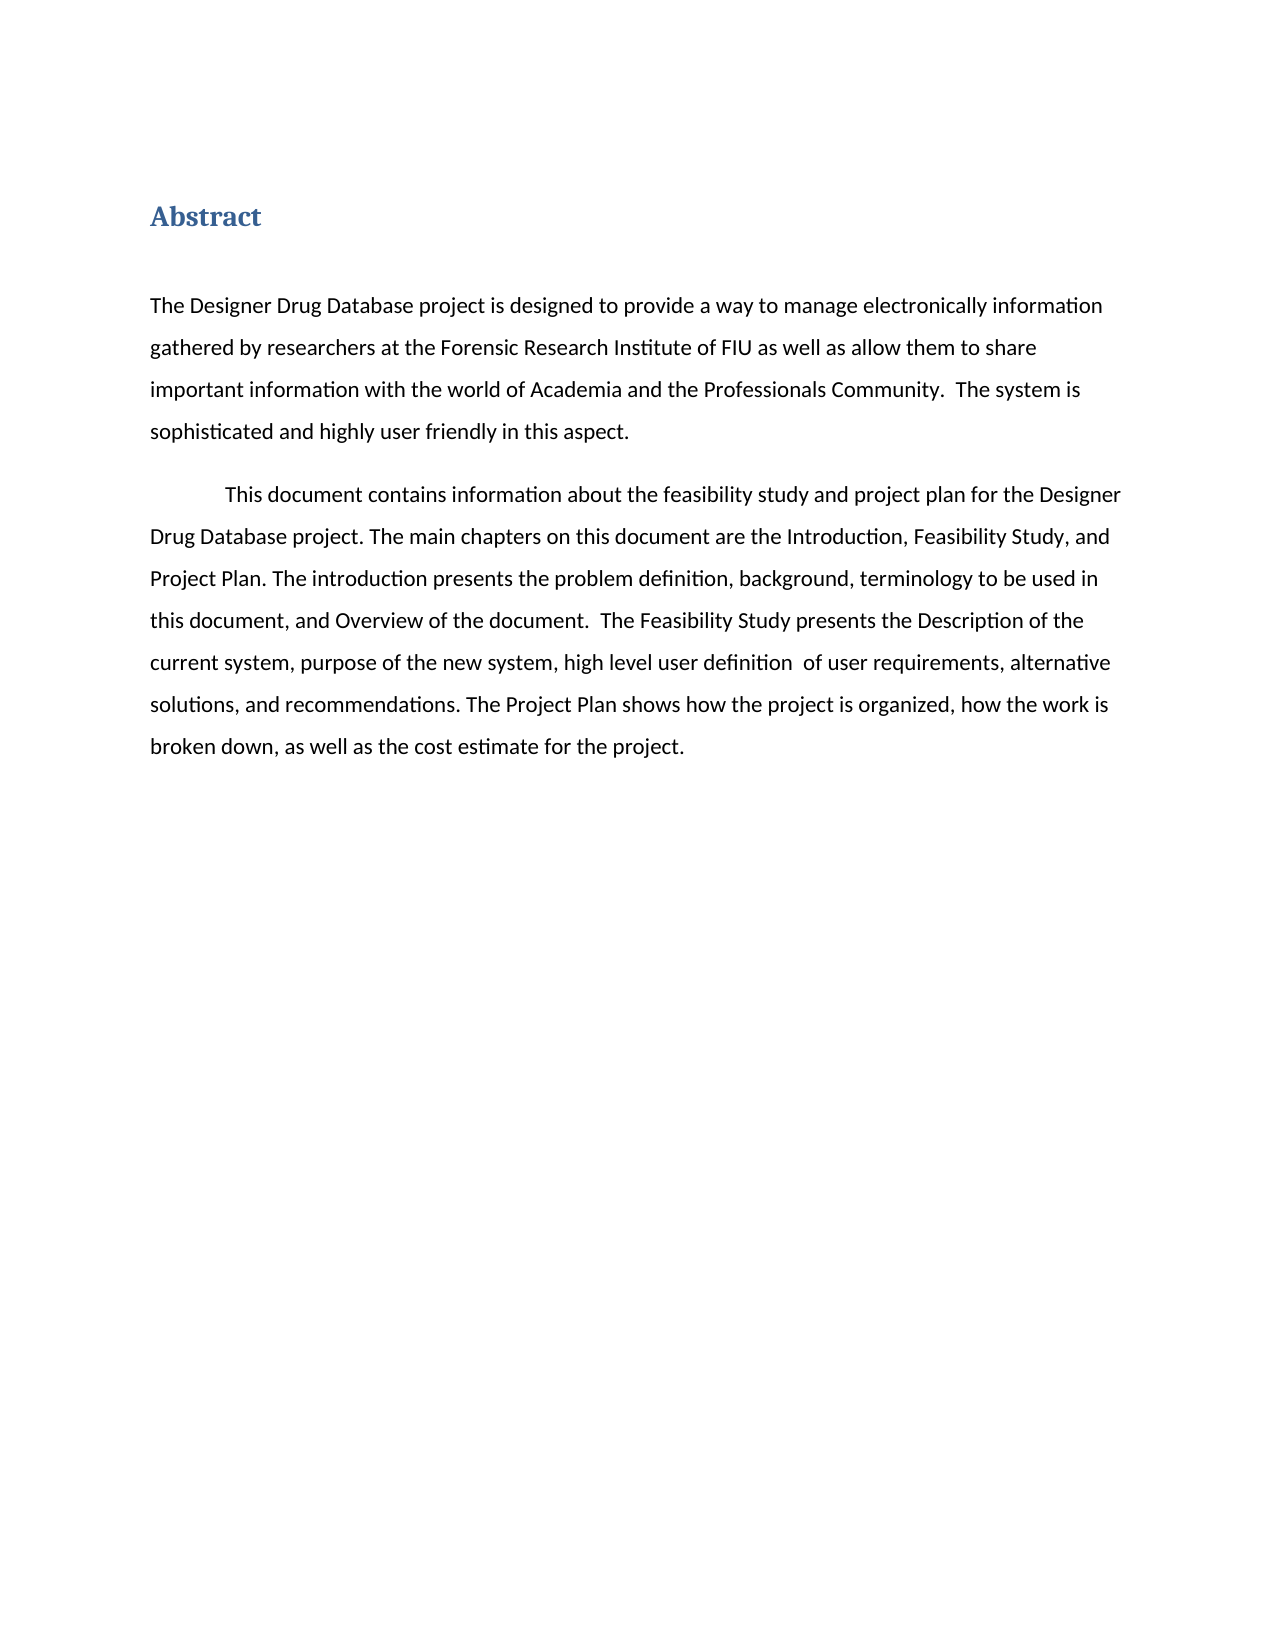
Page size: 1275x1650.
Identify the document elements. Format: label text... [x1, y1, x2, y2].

text The Designer Drug Database project is designed to provide a way to manage electronically information gathered by researchers at the Forensic Research Institute of FIU as well as allow them to share important information with the world of Academia and the Professionals Community. The system is sophisticated and highly user friendly in this aspect. [150, 292, 1125, 446]
text This document contains information about the feasibility study and project plan for the Designer Drug Database project. The main chapters on this document are the Introduction, Feasibility Study, and Project Plan. The introduction presents the problem definition, background, terminology to be used in this document, and Overview of the document. The Feasibility Study presents the Description of the current system, purpose of the new system, high level user definition of user requirements, alternative solutions, and recommendations. The Project Plan shows how the project is organized, how the work is broken down, as well as the cost estimate for the project. [150, 480, 1125, 760]
subtitle Abstract [150, 200, 1125, 233]
